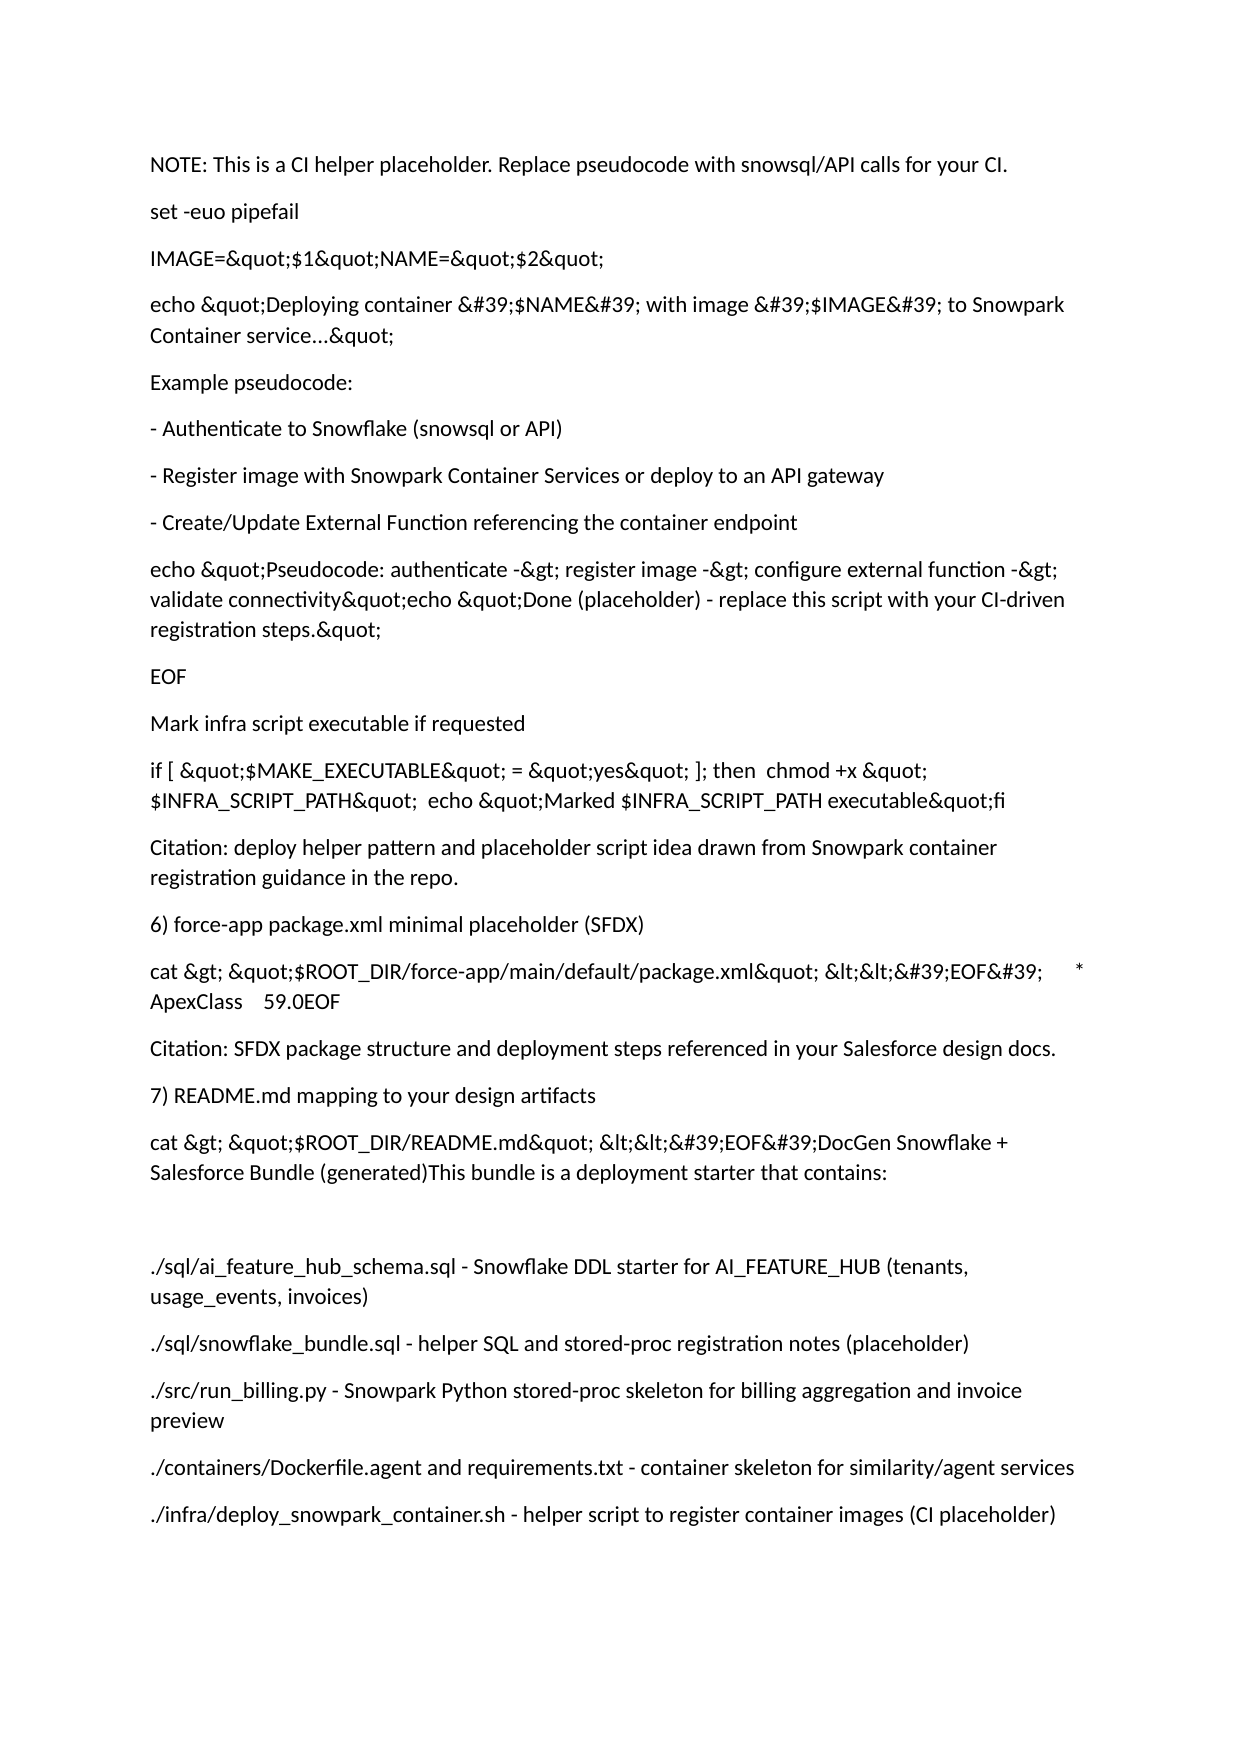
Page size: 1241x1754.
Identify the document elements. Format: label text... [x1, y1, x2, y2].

text ./containers/Dockerfile.agent and requirements.txt - container skeleton for similarity/agent services [150, 1453, 1090, 1481]
text cat &gt; &quot;$ROOT_DIR/README.md&quot; &lt;&lt;&#39;EOF&#39;DocGen Snowflake + Salesforce Bundle (generated)This bundle is a deployment starter that contains: [150, 1128, 1090, 1186]
text IMAGE=&quot;$1&quot;NAME=&quot;$2&quot; [150, 244, 1090, 272]
text - Register image with Snowpark Container Services or deploy to an API gateway [150, 461, 1090, 489]
text ./sql/snowflake_bundle.sql - helper SQL and stored-proc registration notes (placeholder) [150, 1329, 1090, 1357]
text ./sql/ai_feature_hub_schema.sql - Snowflake DDL starter for AI_FEATURE_HUB (tenants, usage_events, invoices) [150, 1252, 1090, 1310]
text - Create/Update External Function referencing the container endpoint [150, 508, 1090, 536]
text Example pseudocode: [150, 368, 1090, 396]
text cat &gt; &quot;$ROOT_DIR/force-app/main/default/package.xml&quot; &lt;&lt;&#39;EOF&#39; * ApexClass 59.0EOF [150, 957, 1090, 1016]
text 6) force-app package.xml minimal placeholder (SFDX) [150, 910, 1090, 938]
text NOTE: This is a CI helper placeholder. Replace pseudocode with snowsql/API calls for your CI. [150, 150, 1090, 178]
text ./infra/deploy_snowpark_container.sh - helper script to register container images (CI placeholder) [150, 1500, 1090, 1528]
text ./src/run_billing.py - Snowpark Python stored-proc skeleton for billing aggregation and invoice preview [150, 1376, 1090, 1434]
text - Authenticate to Snowflake (snowsql or API) [150, 414, 1090, 443]
text echo &quot;Pseudocode: authenticate -&gt; register image -&gt; configure external function -&gt; validate connectivity&quot;echo &quot;Done (placeholder) - replace this script with your CI-driven registration steps.&quot; [150, 555, 1090, 644]
text Citation: SFDX package structure and deployment steps referenced in your Salesforce design docs. [150, 1034, 1090, 1062]
text echo &quot;Deploying container &#39;$NAME&#39; with image &#39;$IMAGE&#39; to Snowpark Container service...&quot; [150, 291, 1090, 349]
text EOF [150, 662, 1090, 691]
text set -euo pipefail [150, 197, 1090, 225]
text if [ &quot;$MAKE_EXECUTABLE&quot; = &quot;yes&quot; ]; then chmod +x &quot;$INFRA_SCRIPT_PATH&quot; echo &quot;Marked $INFRA_SCRIPT_PATH executable&quot;fi [150, 756, 1090, 814]
text 7) README.md mapping to your design artifacts [150, 1081, 1090, 1109]
text Mark infra script executable if requested [150, 709, 1090, 737]
text Citation: deploy helper pattern and placeholder script idea drawn from Snowpark container registration guidance in the repo. [150, 833, 1090, 892]
